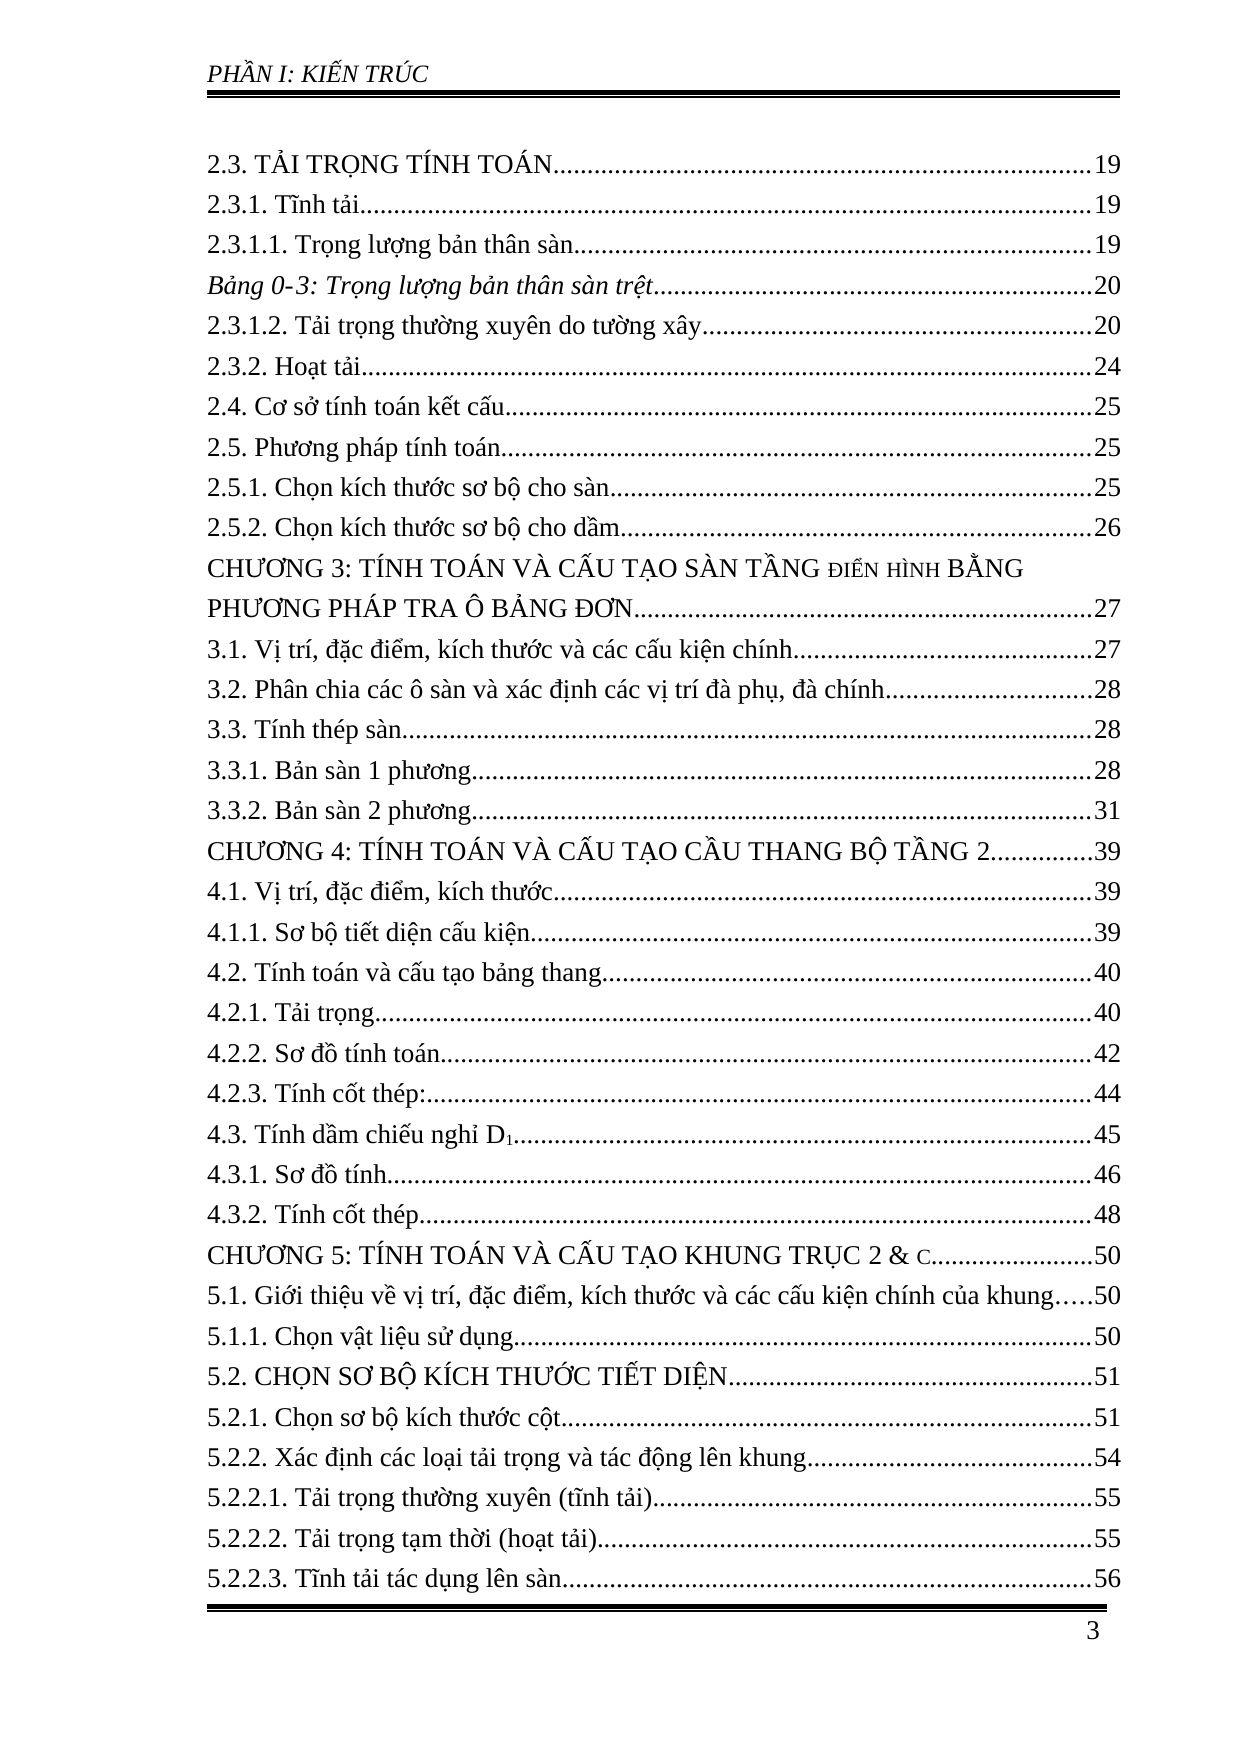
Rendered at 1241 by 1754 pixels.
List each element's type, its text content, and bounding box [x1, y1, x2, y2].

text 2.4. Cơ sở tính toán kết cấu 25 [207, 390, 1122, 421]
text CHƯƠNG 5: TÍNH TOÁN VÀ CẤU TẠO KHUNG TRỤC 2 & c 50 [207, 1239, 1122, 1270]
text 4.3.2. Tính cốt thép 48 [207, 1198, 1122, 1230]
text 4.2.2. Sơ đồ tính toán 42 [207, 1037, 1122, 1068]
text 2.5. Phương pháp tính toán 25 [207, 431, 1122, 462]
text 5.2.2.1. Tải trọng thường xuyên (tĩnh tải) 55 [207, 1481, 1122, 1513]
text 3.2. Phân chia các ô sàn và xác định các vị trí đà phụ, đà chính 28 [207, 673, 1122, 704]
text 2.3.1.1. Trọng lượng bản thân sàn 19 [207, 228, 1122, 260]
text 5.2.2. Xác định các loại tải trọng và tác động lên khung 54 [207, 1441, 1122, 1472]
text Bảng 0-3: Trọng lượng bản thân sàn trệt 20 [207, 269, 1122, 300]
text 3.1. Vị trí, đặc điểm, kích thước và các cấu kiện chính 27 [207, 633, 1122, 664]
text 4.1.1. Sơ bộ tiết diện cấu kiện 39 [207, 916, 1122, 947]
text 2.3. TẢI TRỌNG TÍNH TOÁN 19 [207, 148, 1122, 179]
text 2.5.2. Chọn kích thước sơ bộ cho dầm 26 [207, 511, 1122, 543]
text 5.1. Giới thiệu về vị trí, đặc điểm, kích thước và các cấu kiện chính của khung 50 [207, 1279, 1122, 1311]
text 4.2.1. Tải trọng 40 [207, 996, 1122, 1028]
text 2.3.1.2. Tải trọng thường xuyên do tường xây 20 [207, 309, 1122, 341]
text 2.3.2. Hoạt tải 24 [207, 350, 1122, 381]
text 4.2. Tính toán và cấu tạo bảng thang 40 [207, 956, 1122, 987]
text 4.3.1. Sơ đồ tính 46 [207, 1158, 1122, 1189]
text 3.3.2. Bản sàn 2 phương 31 [207, 794, 1122, 826]
text CHƯƠNG 3: TÍNH TOÁN VÀ CẤU TẠO SÀN TẦNG điển hình BẰNG PHƯƠNG PHÁP TRA Ô BẢNG ĐƠN 27 [207, 552, 1122, 623]
text 2.3.1. Tĩnh tải 19 [207, 188, 1122, 219]
text CHƯƠNG 4: TÍNH TOÁN VÀ CẤU TẠO CẦU THANG BỘ TẦNG 2 39 [207, 835, 1122, 866]
text 3.3.1. Bản sàn 1 phương 28 [207, 754, 1122, 785]
text 4.1. Vị trí, đặc điểm, kích thước 39 [207, 875, 1122, 906]
text 5.2. CHỌN SƠ BỘ KÍCH THƯỚC TIẾT DIỆN 51 [207, 1360, 1122, 1391]
text 4.3. Tính dầm chiếu nghỉ D1 45 [207, 1118, 1122, 1149]
text 3.3. Tính thép sàn 28 [207, 713, 1122, 745]
text 5.2.2.2. Tải trọng tạm thời (hoạt tải) 55 [207, 1522, 1122, 1553]
text 5.1.1. Chọn vật liệu sử dụng 50 [207, 1320, 1122, 1351]
text 4.2.3. Tính cốt thép: 44 [207, 1077, 1122, 1108]
text 5.2.2.3. Tĩnh tải tác dụng lên sàn 56 [207, 1562, 1122, 1593]
text 2.5.1. Chọn kích thước sơ bộ cho sàn 25 [207, 471, 1122, 502]
text 5.2.1. Chọn sơ bộ kích thước cột 51 [207, 1401, 1122, 1432]
